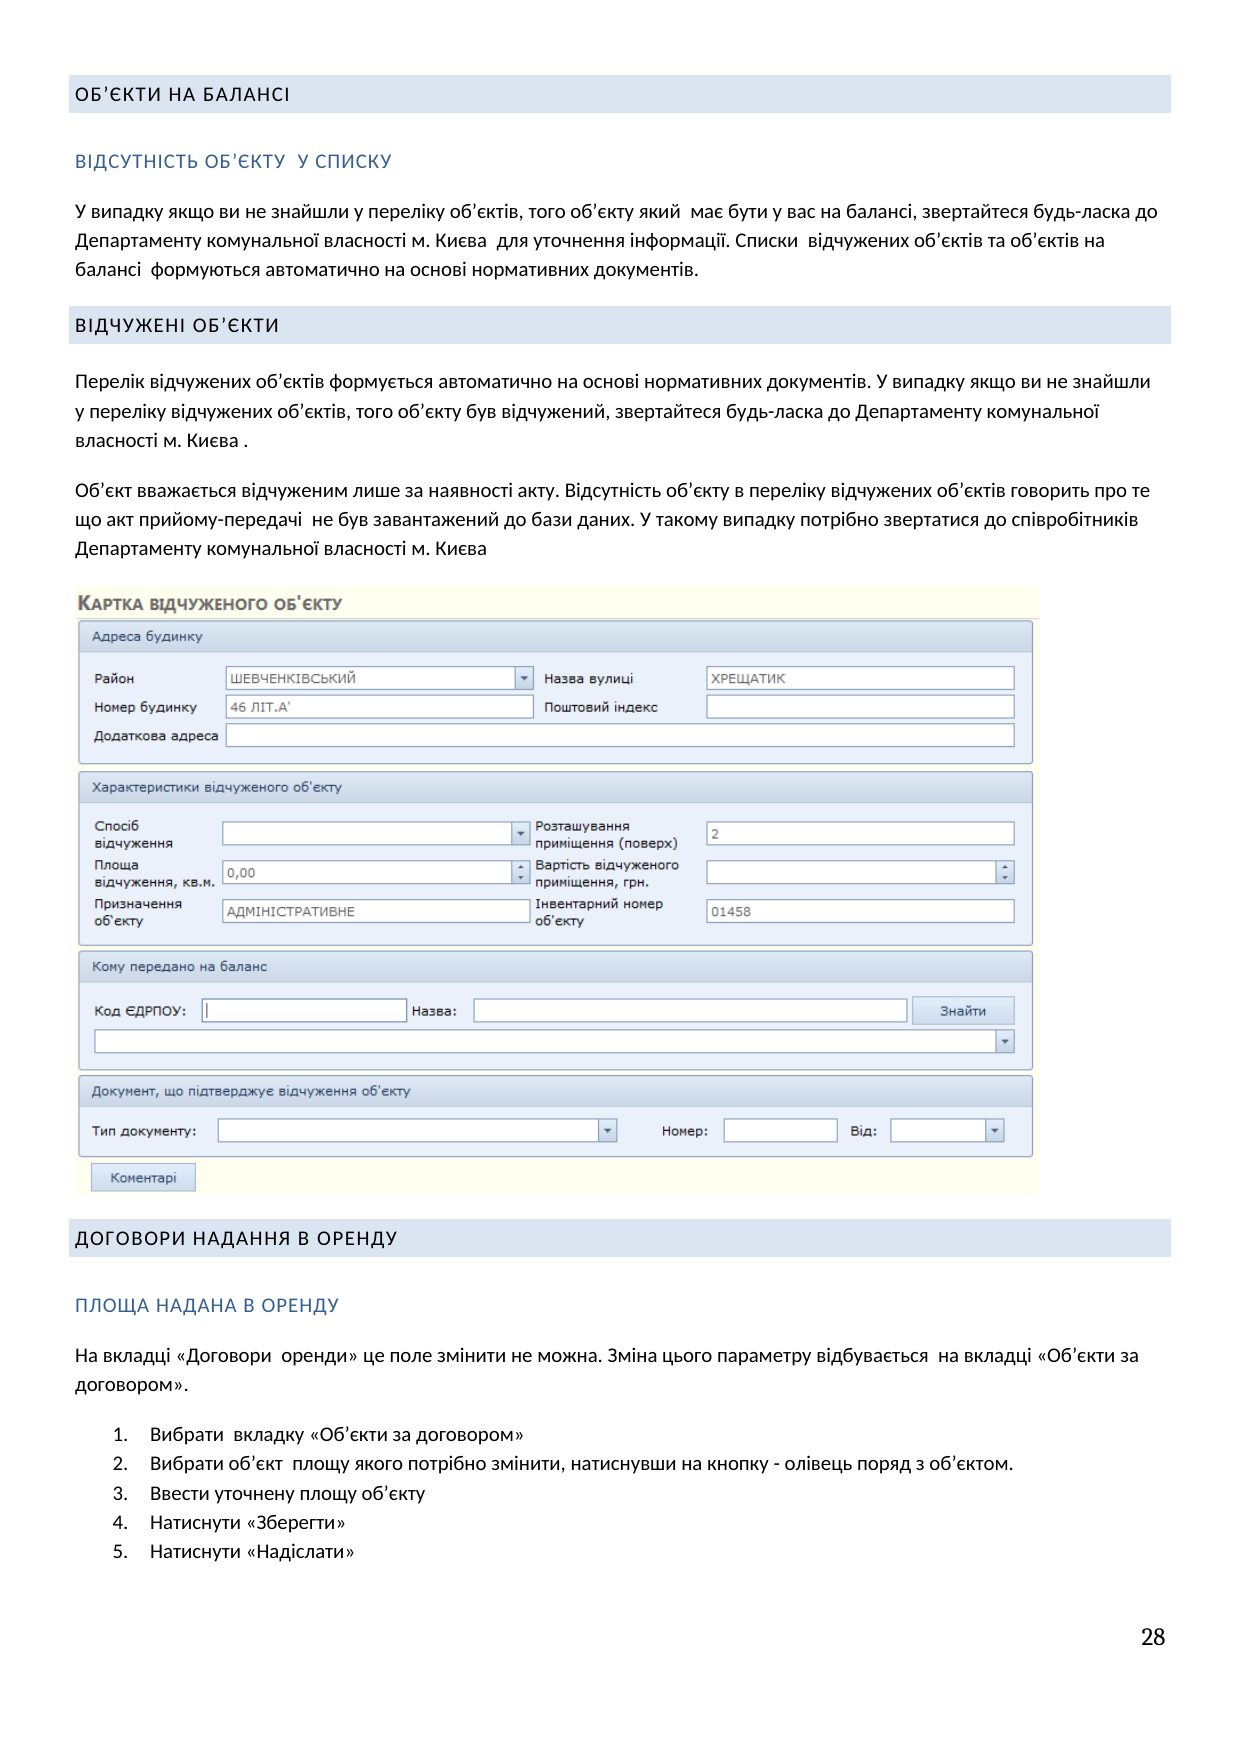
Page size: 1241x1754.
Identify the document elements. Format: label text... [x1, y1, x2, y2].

subtitle Відчужені об’єкти [75, 313, 1165, 338]
list Вибрати об’єкт площу якого потрібно змінити, натиснувши на кнопку - олівець поряд з об’єктом. [112, 1451, 1165, 1476]
subtitle Договори надання в оренду [75, 1226, 1165, 1251]
text Перелік відчужених об’єктів формується автоматично на основі нормативних документів. У випадку якщо ви не знайшли у переліку відчужених об’єктів, того об’єкту був відчужений, звертайтеся будь-ласка до Департаменту комунальної власності м. Києва . [75, 369, 1165, 452]
text У випадку якщо ви не знайшли у переліку об’єктів, того об’єкту який має бути у вас на балансі, звертайтеся будь-ласка до Департаменту комунальної власності м. Києва для уточнення інформації. Списки відчужених об’єктів та об’єктів на балансі формуються автоматично на основі нормативних документів. [75, 198, 1165, 282]
subtitle Об’єкти на балансі [75, 81, 1165, 107]
list Ввести уточнену площу об’єкту [112, 1480, 1165, 1505]
text На вкладці «Договори оренди» це поле змінити не можна. Зміна цього параметру відбувається на вкладці «Об’єкти за договором». [75, 1342, 1165, 1397]
subtitle Відсутність об’єкту у списку [75, 148, 1165, 173]
subtitle Площа надана в оренду [75, 1292, 1165, 1318]
list Натиснути «Надіслати» [112, 1538, 1165, 1563]
list Натиснути «Зберегти» [112, 1509, 1165, 1534]
picture [75, 585, 1039, 1195]
text Об’єкт вважається відчуженим лише за наявності акту. Відсутність об’єкту в переліку відчужених об’єктів говорить про те що акт прийому-передачі не був завантажений до бази даних. У такому випадку потрібно звертатися до співробітників Департаменту комунальної власності м. Києва [75, 477, 1165, 561]
list Вибрати вкладку «Об’єкти за договором» [112, 1421, 1165, 1447]
